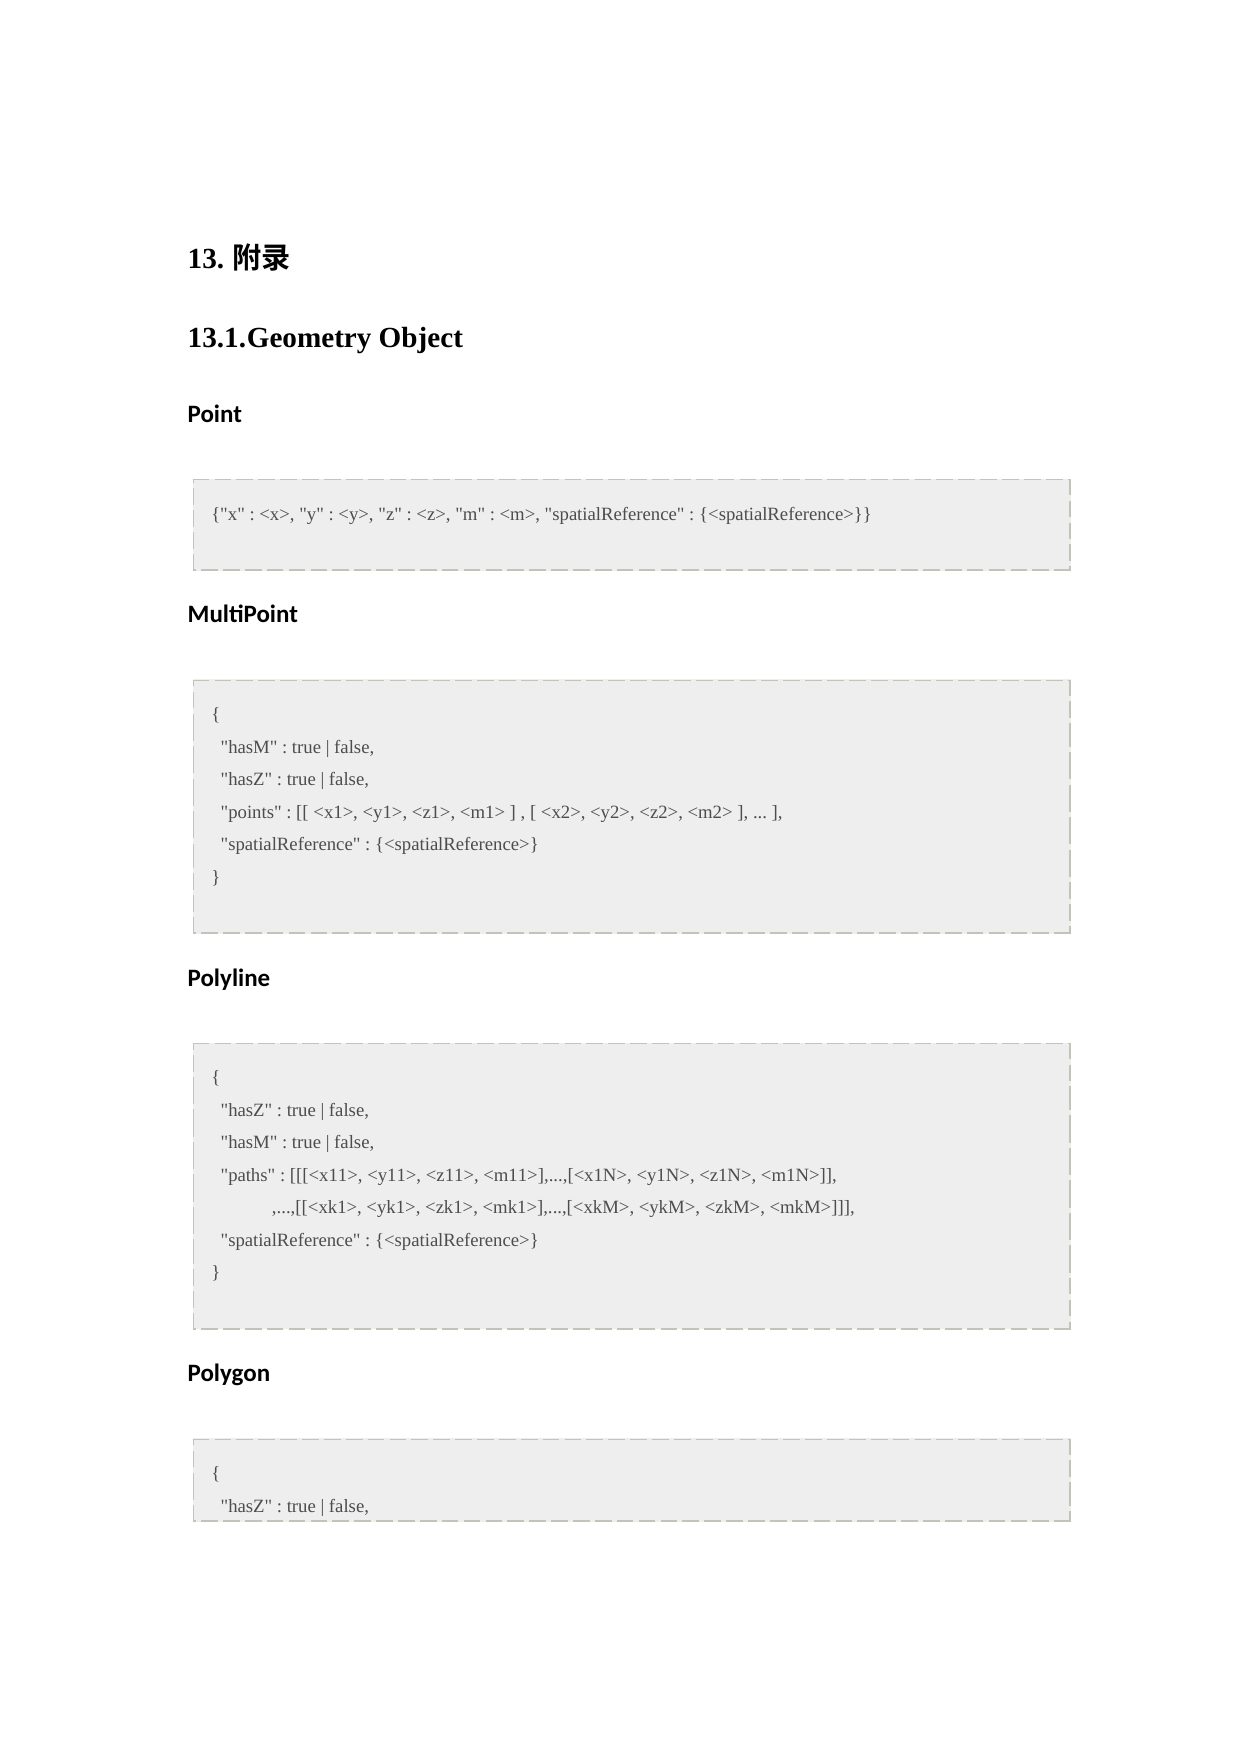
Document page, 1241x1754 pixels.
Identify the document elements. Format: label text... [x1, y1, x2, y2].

text "spatialReference" : {<spatialReference>} [193, 1205, 1071, 1238]
text ,...,[[<xk1>, <yk1>, <zk1>, <mk1>],...,[<xkM>, <ykM>, <zkM>, <mkM>]]], [193, 1173, 1071, 1205]
subtitle MultiPoint [187, 598, 1053, 630]
text "hasZ" : true | false, [193, 744, 1071, 777]
text {"x" : <x>, "y" : <y>, "z" : <z>, "m" : <m>, "spatialReference" : {<spatialReference>}} [193, 479, 1071, 571]
text } [193, 842, 1071, 934]
subtitle Polygon [187, 1357, 1053, 1389]
text "spatialReference" : {<spatialReference>} [193, 809, 1071, 842]
subtitle Polyline [187, 961, 1053, 993]
subtitle Geometry Object [187, 305, 1053, 370]
subtitle 附录 [187, 224, 1053, 289]
text { [193, 1043, 1071, 1075]
subtitle Point [187, 397, 1053, 429]
text "hasZ" : true | false, [193, 1075, 1071, 1108]
text "hasM" : true | false, [193, 1108, 1071, 1140]
text "hasM" : true | false, [193, 712, 1071, 744]
text "paths" : [[[<x11>, <y11>, <z11>, <m11>],...,[<x1N>, <y1N>, <z1N>, <m1N>]], [193, 1140, 1071, 1173]
text "points" : [[ <x1>, <y1>, <z1>, <m1> ] , [ <x2>, <y2>, <z2>, <m2> ], ... ], [193, 777, 1071, 809]
text } [193, 1238, 1071, 1329]
text { [193, 679, 1071, 712]
text "hasZ" : true | false, [193, 1471, 1071, 1522]
text { [193, 1438, 1071, 1471]
